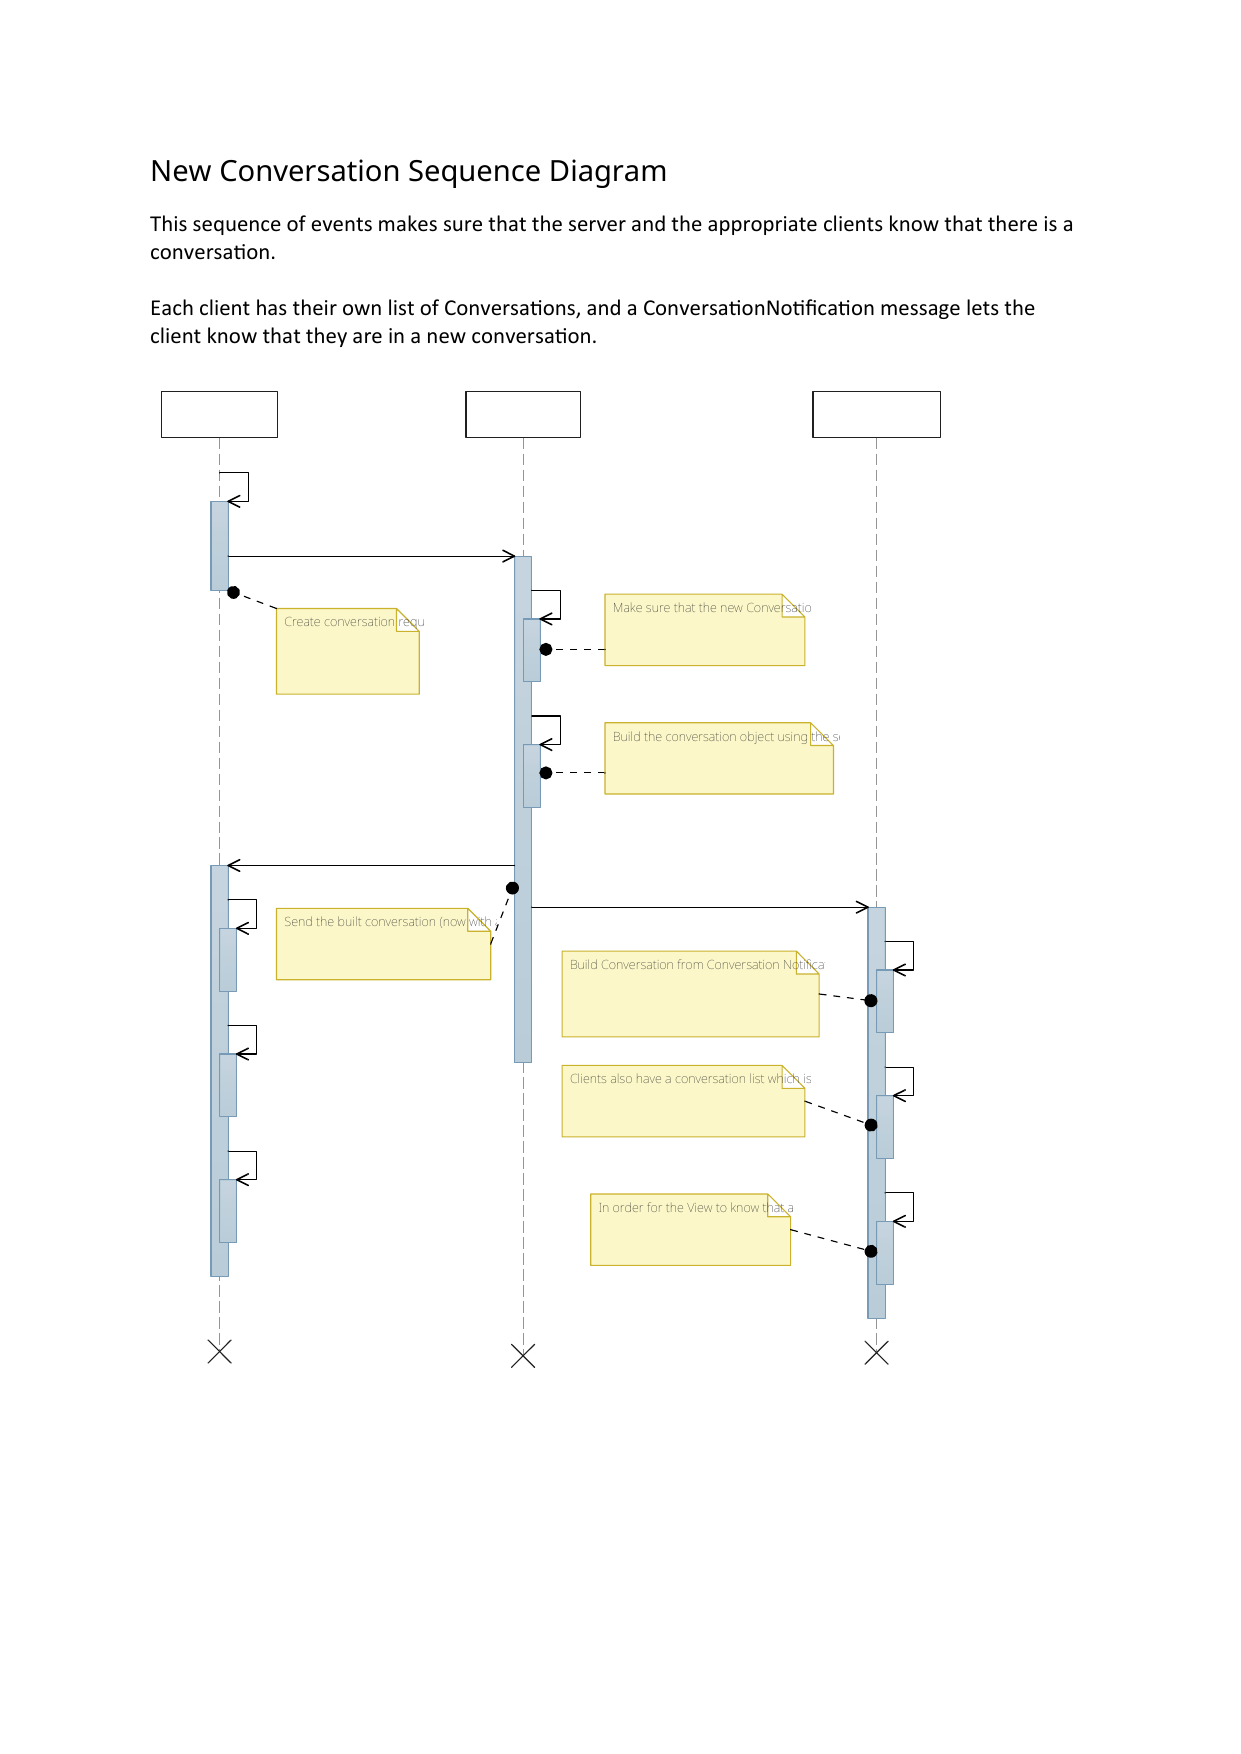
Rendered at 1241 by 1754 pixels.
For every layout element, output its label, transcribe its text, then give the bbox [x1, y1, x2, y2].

text This sequence of events makes sure that the server and the appropriate clients know that there is a conversation. [150, 209, 1090, 266]
text Each client has their own list of Conversations, and a ConversationNotification message lets the client know that they are in a new conversation. [150, 293, 1090, 349]
subtitle New Conversation Sequence Diagram [150, 150, 1090, 190]
